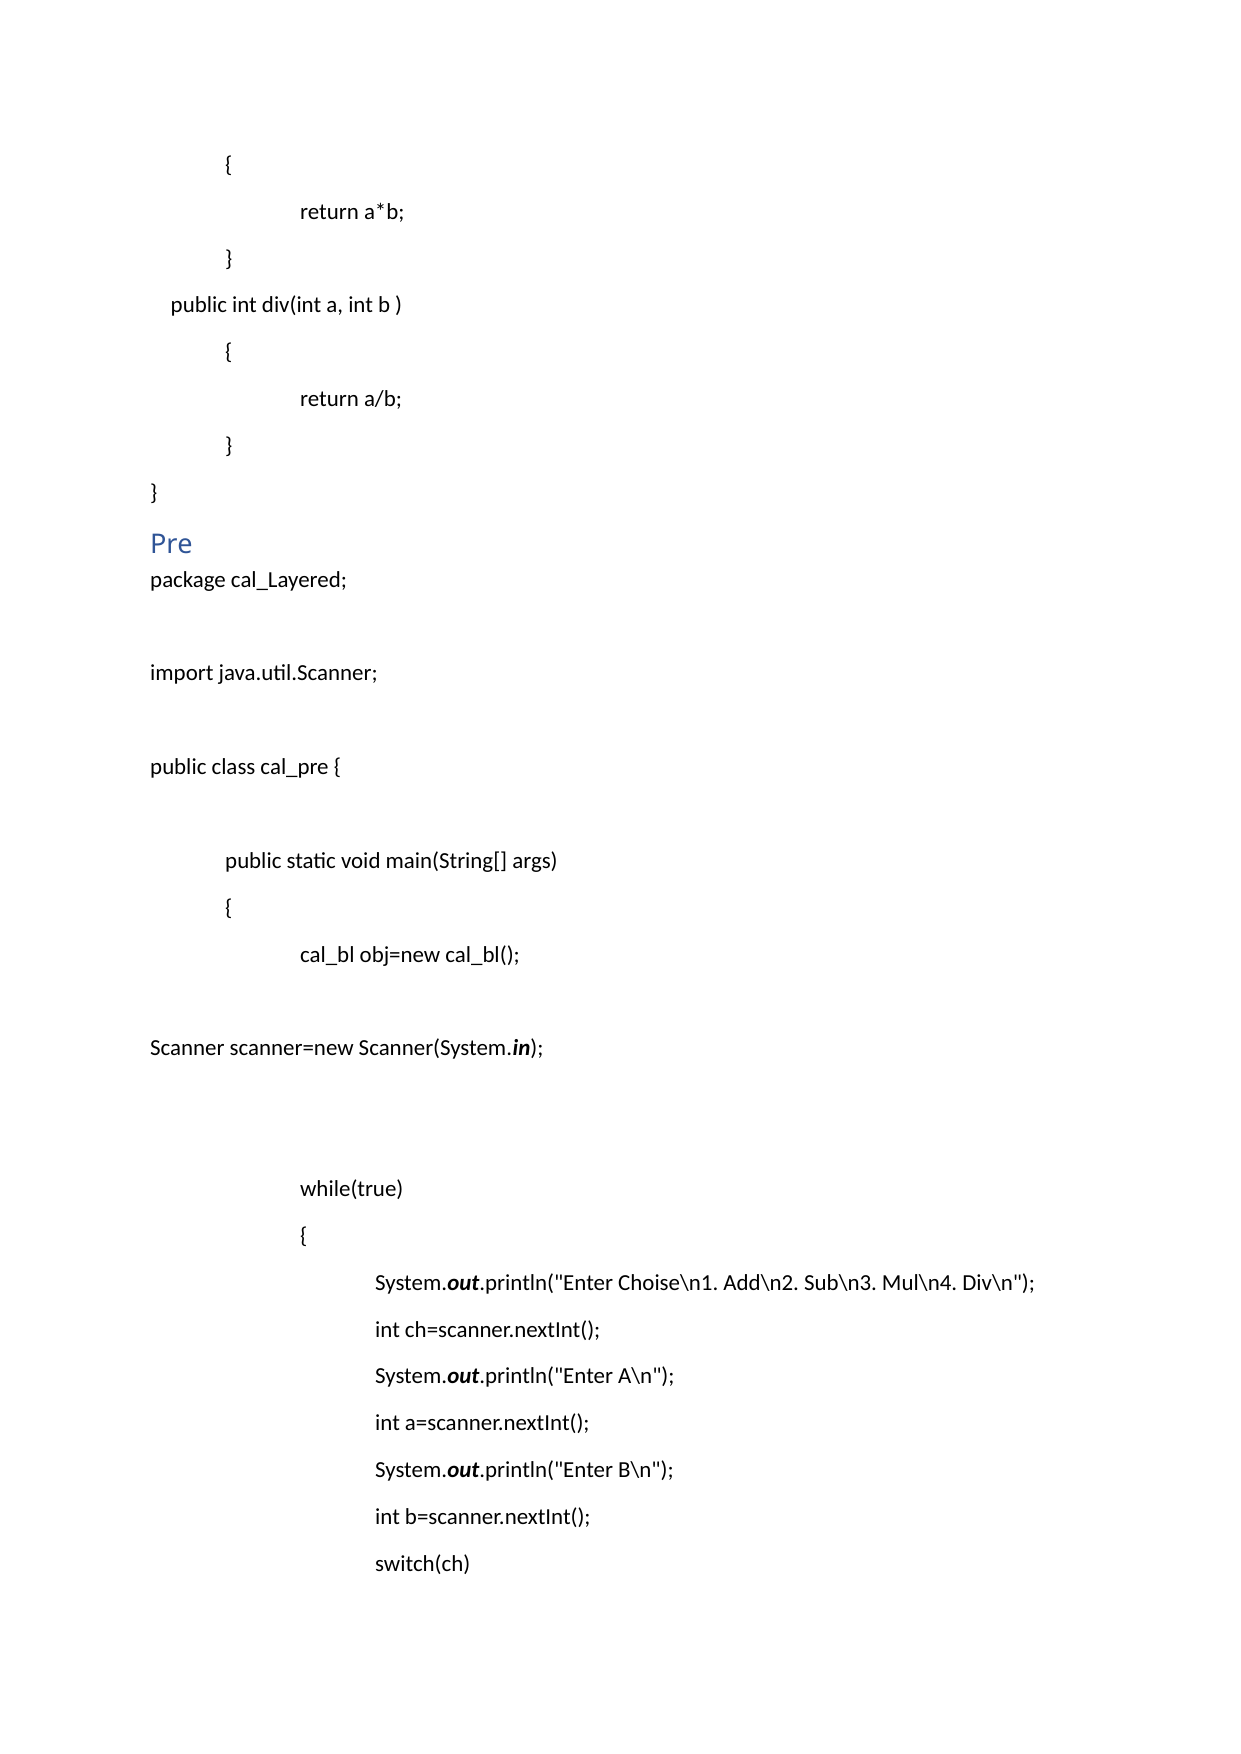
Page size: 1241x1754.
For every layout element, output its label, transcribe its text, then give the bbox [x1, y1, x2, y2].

text import java.util.Scanner; [150, 658, 1090, 687]
text System.out.println("Enter Choise\n1. Add\n2. Sub\n3. Mul\n4. Div\n"); [150, 1268, 1090, 1296]
text switch(ch) [150, 1549, 1090, 1577]
text int ch=scanner.nextInt(); [150, 1315, 1090, 1343]
text while(true) [150, 1174, 1090, 1202]
text { [150, 150, 1090, 178]
text return a*b; [150, 197, 1090, 225]
subtitle Pre [150, 525, 1090, 562]
text package cal_Layered; [150, 565, 1090, 593]
text { [150, 1221, 1090, 1249]
text { [150, 893, 1090, 921]
text System.out.println("Enter B\n"); [150, 1455, 1090, 1483]
text } [150, 431, 1090, 459]
text public static void main(String[] args) [150, 846, 1090, 874]
text { [150, 337, 1090, 366]
text System.out.println("Enter A\n"); [150, 1362, 1090, 1390]
text } [150, 244, 1090, 272]
text cal_bl obj=new cal_bl(); [150, 940, 1090, 968]
text public int div(int a, int b ) [150, 291, 1090, 319]
text return a/b; [150, 384, 1090, 412]
text } [150, 478, 1090, 506]
text int a=scanner.nextInt(); [150, 1408, 1090, 1437]
text int b=scanner.nextInt(); [150, 1502, 1090, 1530]
text Scanner scanner=new Scanner(System.in); [150, 1033, 1090, 1062]
text public class cal_pre { [150, 752, 1090, 780]
